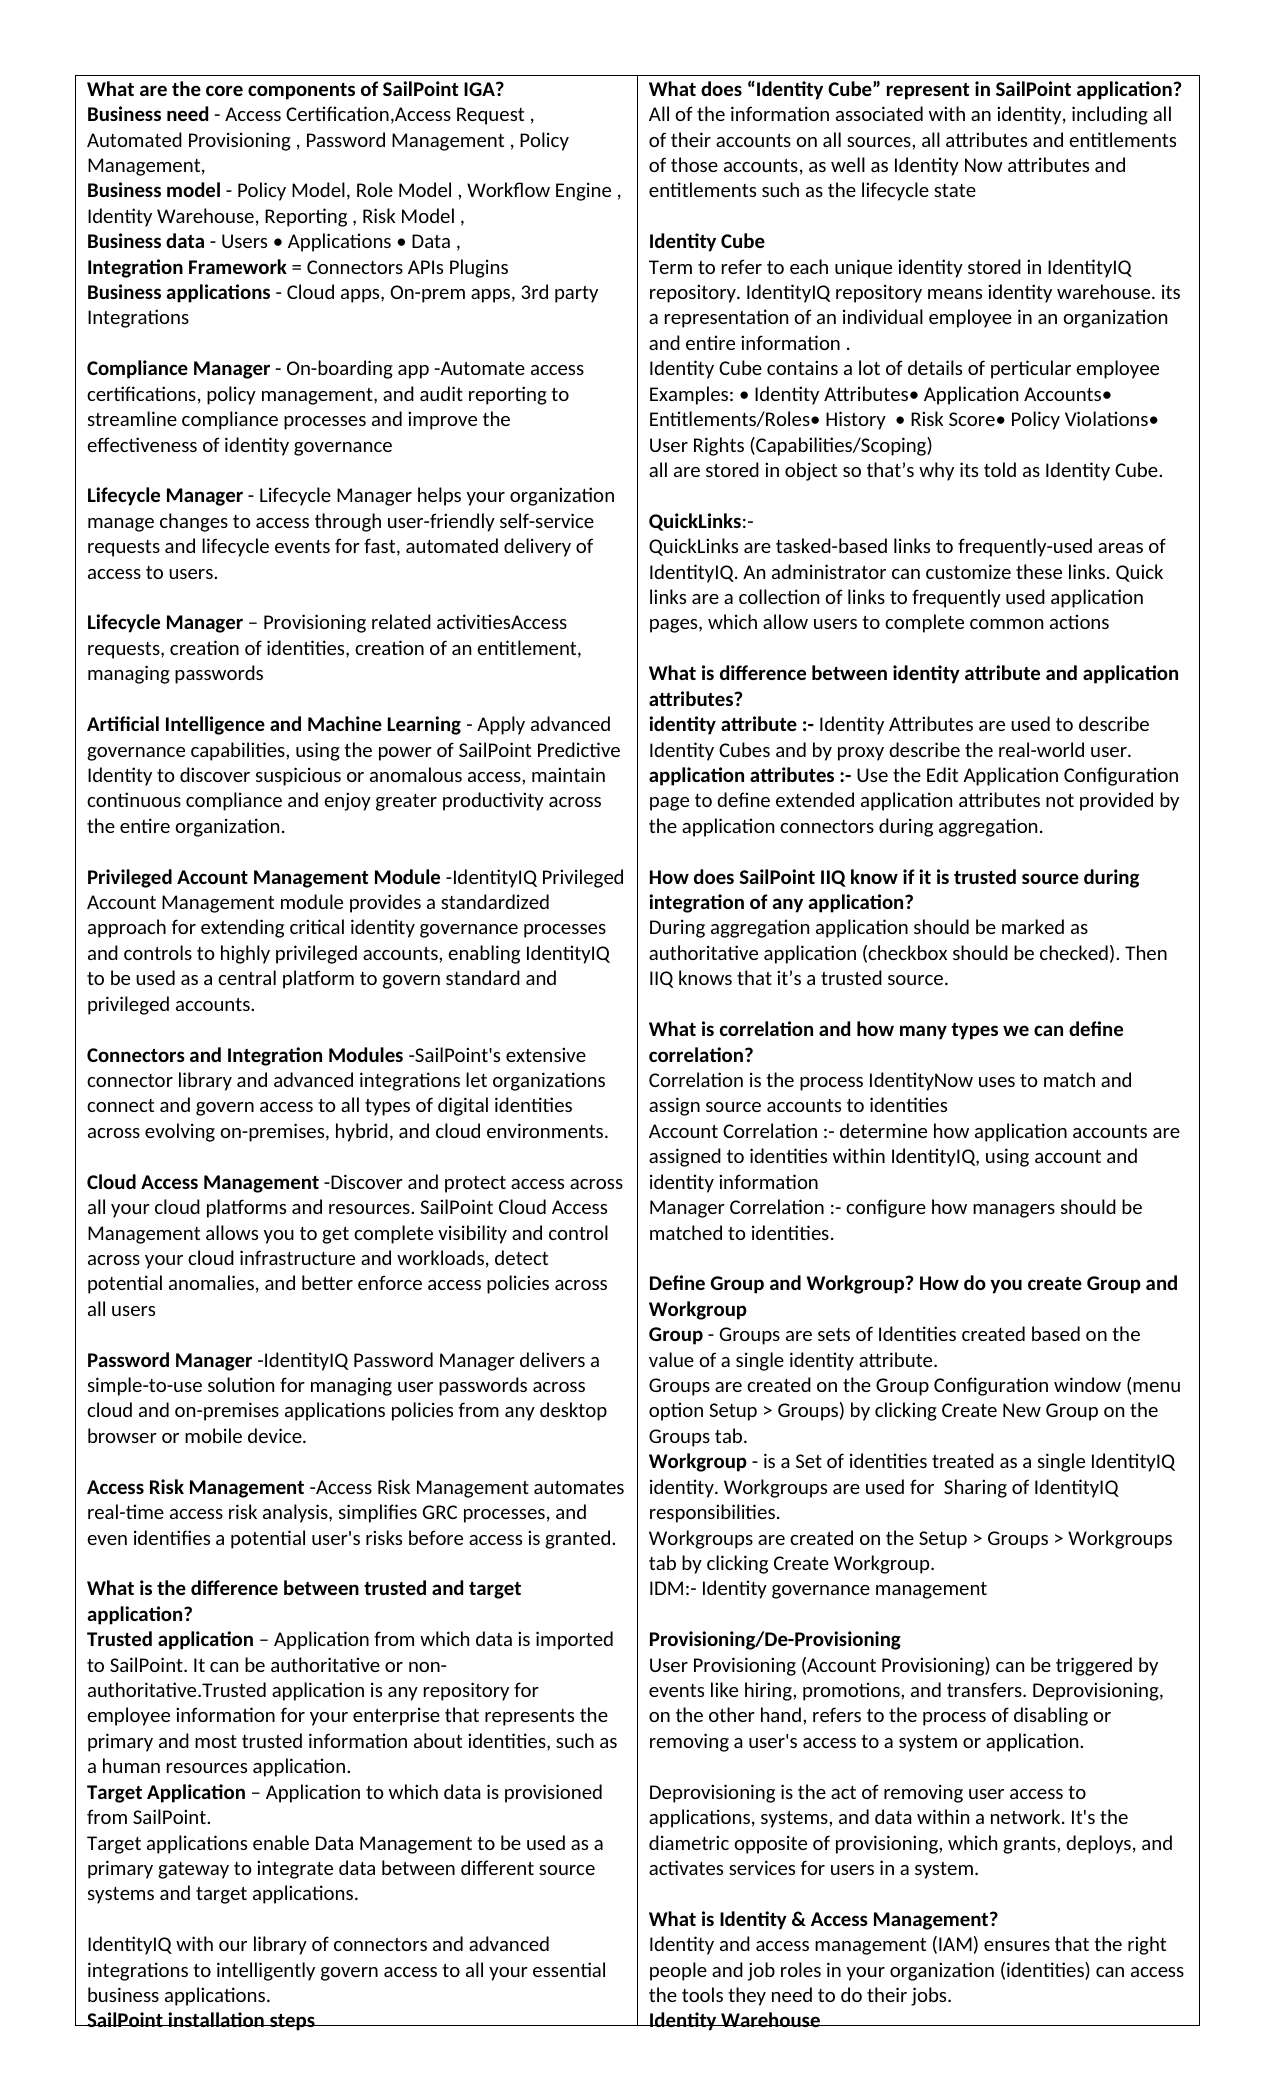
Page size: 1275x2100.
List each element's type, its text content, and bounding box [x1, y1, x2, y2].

table_header What does “Identity Cube” represent in SailPoint application? All of the information associated with an identity, including all of their accounts on all sources, all attributes and entitlements of those accounts, as well as Identity Now attributes and entitlements such as the lifecycle state Identity Cube Term to refer to each unique identity stored in IdentityIQ repository. IdentityIQ repository means identity warehouse. its a representation of an individual employee in an organization and entire information . Identity Cube contains a lot of details of perticular employee Examples: • Identity Attributes• Application Accounts• Entitlements/Roles• History • Risk Score• Policy Violations• User Rights (Capabilities/Scoping) all are stored in object so that’s why its told as Identity Cube. QuickLinks:- QuickLinks are tasked-based links to frequently-used areas of IdentityIQ. An administrator can customize these links. Quick links are a collection of links to frequently used application pages, which allow users to complete common actions What is difference between identity attribute and application attributes? identity attribute :- Identity Attributes are used to describe Identity Cubes and by proxy describe the real-world user. application attributes :- Use the Edit Application Configuration page to define extended application attributes not provided by the application connectors during aggregation. How does SailPoint IIQ know if it is trusted source during integration of any application? During aggregation application should be marked as authoritative application (checkbox should be checked). Then IIQ knows that it’s a trusted source. What is correlation and how many types we can define correlation? Correlation is the process IdentityNow uses to match and assign source accounts to identities Account Correlation :- determine how application accounts are assigned to identities within IdentityIQ, using account and identity information Manager Correlation :- configure how managers should be matched to identities. Define Group and Workgroup? How do you create Group and Workgroup Group - Groups are sets of Identities created based on the value of a single identity attribute. Groups are created on the Group Configuration window (menu option Setup > Groups) by clicking Create New Group on the Groups tab. Workgroup - is a Set of identities treated as a single IdentityIQ identity. Workgroups are used for Sharing of IdentityIQ responsibilities. Workgroups are created on the Setup > Groups > Workgroups tab by clicking Create Workgroup. IDM:- Identity governance management Provisioning/De-Provisioning User Provisioning (Account Provisioning) can be triggered by events like hiring, promotions, and transfers. Deprovisioning, on the other hand, refers to the process of disabling or removing a user's access to a system or application. Deprovisioning is the act of removing user access to applications, systems, and data within a network. It's the diametric opposite of provisioning, which grants, deploys, and activates services for users in a system. What is Identity & Access Management? Identity and access management (IAM) ensures that the right people and job roles in your organization (identities) can access the tools they need to do their jobs. Identity Warehouse In the SailPoint user dashboard, Identity Warehouse is a typical Warehouse where all identities are maintained Identity Refresh Refresh identity tasks scan all identities to ensure that all identity information is up-to-date and accurate Refresh task :- to reflect the changes of identity cube data in sailpoint we run a refresh task. Update identity attributes from the application account attributes, and through calculations Use of refresh :- to check policy violations, for risk scoring , to trigger life cycle events ( ex. Joiner , movers events) , to get notifications . Aggregation task :- is used it to pull the data from the source application into sailpoint. Read data from applications to account attributes Aggregation Reconciliation is a term used in Identity Management for recognizing changes to Identity attributes and their subsequent synchronization with other user stores or an Identity Manager. In SailPoint IIQ Identity Management system reconciliation is referred as Aggregation. Reconciliation:- Reconciliation is a term used in Identity Management for recognizing changes to Identity attributes and their subsequent synchronization with other user stores or an Identity Manager. What is the significance of identity and display attributes in Account schema? Schemas define the data to be read from the resource Account schema :-Identifies the attribute that holds user groupsIdentity attribute is used to pick up unique identities from application which will get unique identities. Accounts Schema :- is represents a target resource account and define what data to read. Display attribute is used as object name as it appears throughout the IIQ. Schemas • Definition of what data to read from the application and how to interpret that data • Schema types 1.Account (required) • Represents individual accounts on a target resource (Active Directory or SAP Accounts, for example) 2.Group (optional) - Represent native account groups from target resource(LDAP Groups or Active Directory Groups, ) Planning Accounts Represent user identities who may sign into that system Attributes Additional information associated with account Entitlements Specify what actions a user is authorized to perform in a given application (i.e. access payroll) Account Groups Specify set of security rights/permissions (i.e. Administrator) Membership in group provides user with group’s access rights What is a Workflow? A workflow is a set of steps that are completed every time a specific event occurs. Workflows are also used for • Role Creation • Identity Update • Identity Refresh • Identity Correlation • Entitlement Creation/Update • Sunrise/Sunset Role Assignment • Sunrise/Sunset Role Activation • Policy Violations What can Workflows do? • Check for Policy Violations • Gather information from users • Get Approvals/Generate Workitems • Send Emails • Audit • Adjust Provisioning Plan • Call Subprocesses (child workflows) • Run other Workflows • Really anything you can code in Java/BeanShell Workflows Types of Steps • Placeholders • Used for visual cues and flow (Start/Stop) • Code Steps • Script or Rule – BeanShell code • Call – call into compiled Java code • Interaction Step • Approval (Interaction) • WorkItem created and provides a Form or Renderer • SubProcess • Execute a subprocess within the current flow • Additional Options (implemented in XML) • Wait (causes specific step to pause) • Catches=Complete (guarantees step will run after workflow ends for whatever reason) Step Action: Script Step action is a BeanShell script of any complexity. Step Action: Call • Step action is to call a method in the StandardWorkflowHandler • Method “audit” is called with arguments Step Action: Subprocess • Calls another workflow • Defines parameter passing behavior to map subprocess variable using Return tags Step Action: Approval • Approvals are special kind of step that interacts with users • Approval steps cannot have call or script actions or call subprocesses • Approval objects may be nested Transitions • Define which step to pass control to • Are valuated when the step action or approval completes • Can be multi-valued 1. Evaluation is in the order specified in the transition 2. Transfer control to first transition that evaluates to true or which has no condition Pre-Conditions • A conditional statement executed prior to running a step • Used to determine if the step should be executed How do you define account schema and group schema when the data is on 2 different CSV files? For Account Schema – Add File path and Apply Filtering and Merging details in Settings Section. Add Schema where Object Type will be Account. Add Identity Attribute, Display attribute. Add Type, Description and Properties for all attributes. Put group attribute type as “group”. This will establish relation between account and group schema. Mark this attribute as Entitlement & Multi-Value. For Group Schema – In Configurations -> Settings, click on add object type = group Add File path and Apply Filtering and Merging details in Settings Section. Same Attribute which is added as type “group” in Account Schema should be added Identity attribute in Group Scheme. No need to mark same attribute as Entitlement and Multi-Valued. As we have already defined that in Account Schema. Mark other attributes if required. Information on the cube is • Discovered - vie an aggregation • Requested - requested by user • Assigned - by normally whenever new person joined an organization • Calculated Any real time use case that you can think of which can be fulfilled using SailPoint IGA Product? onboarding of employees to the new org. Identity Mappings used to add new Identity Attributes Example: Cost Center, Employment Status, Job Title • Identity Mappings define source for Identity Attributes Capabilities :- Define what additional rights a user has within IdentityIQ . Control which menu options are available Scoping :- The act of subdividing data into logical groups and granting access based on those subdivisions •.Scopes control the objects a user can see and act upon. Define Merging with real time scenario using below CSV? Merging is a process in which data from delimited file is transformed. In this process we will combine multiple cells having different values for single identity. In above scenario given in CSV file, we can observe that there are multiple columns which are not unique. Such columns are app2_privileged, app2_service, app2_inactive, groupmbr Multiple rows are present for same identity but with different values for these 4 columns. As we can see column - app2_privileged, app2_service, app2_inactive has Boolean values. That means it will have only single value either True or False. After uploading file it should read latest values for those fields. This will be handled at the time of populating data, latest/last record of that identity will be fetched. After populating data only one column needs to be merged, which is “groupmbr”. Hence will implement this using default Merging option available in Configurations section. We will specify index column and column to be merged in Merging section. What is JML process? Joiners, movers, and leavers is a key HR process in most organizations. It's the HR process of handling employees from the perspective of joining the organization, moving departments/areas, and leaving the organization, essentially the lifecycle of an employee What are Lifecycle Events? • Activities that happen in the normal course of a person’s employment • Joining the company (joiners) • Changing departments/managers (movers) • Leaving the company (leavers) Lifecycle Events can be created based on: • Attribute Change • Manager Change • Create • Native Change • Rule (Rule type = IdentityTrigger) Lifecycle Event: Native Change Detection • Definition: detect account changes that occur natively on an application Provided workflows • Manager approval for all native changes • Email manager for all native changes Attribute synchronization • Automatically synchronizes changes to identity attributes with downstream systems [638, 76, 1199, 2025]
table_header What are the core components of SailPoint IGA? Business need - Access Certification,Access Request , Automated Provisioning , Password Management , Policy Management, Business model - Policy Model, Role Model , Workflow Engine , Identity Warehouse, Reporting , Risk Model , Business data - Users • Applications • Data , Integration Framework = Connectors APIs Plugins Business applications - Cloud apps, On-prem apps, 3rd party Integrations Compliance Manager - On-boarding app -Automate access certifications, policy management, and audit reporting to streamline compliance processes and improve the effectiveness of identity governance Lifecycle Manager - Lifecycle Manager helps your organization manage changes to access through user-friendly self-service requests and lifecycle events for fast, automated delivery of access to users. Lifecycle Manager – Provisioning related activitiesAccess requests, creation of identities, creation of an entitlement, managing passwords Artificial Intelligence and Machine Learning - Apply advanced governance capabilities, using the power of SailPoint Predictive Identity to discover suspicious or anomalous access, maintain continuous compliance and enjoy greater productivity across the entire organization. Privileged Account Management Module -IdentityIQ Privileged Account Management module provides a standardized approach for extending critical identity governance processes and controls to highly privileged accounts, enabling IdentityIQ to be used as a central platform to govern standard and privileged accounts. Connectors and Integration Modules -SailPoint's extensive connector library and advanced integrations let organizations connect and govern access to all types of digital identities across evolving on-premises, hybrid, and cloud environments. Cloud Access Management -Discover and protect access across all your cloud platforms and resources. SailPoint Cloud Access Management allows you to get complete visibility and control across your cloud infrastructure and workloads, detect potential anomalies, and better enforce access policies across all users Password Manager -IdentityIQ Password Manager delivers a simple-to-use solution for managing user passwords across cloud and on-premises applications policies from any desktop browser or mobile device. Access Risk Management -Access Risk Management automates real-time access risk analysis, simplifies GRC processes, and even identifies a potential user's risks before access is granted. What is the difference between trusted and target application? Trusted application – Application from which data is imported to SailPoint. It can be authoritative or non-authoritative.Trusted application is any repository for employee information for your enterprise that represents the primary and most trusted information about identities, such as a human resources application. Target Application – Application to which data is provisioned from SailPoint. Target applications enable Data Management to be used as a primary gateway to integrate data between different source systems and target applications. IdentityIQ with our library of connectors and advanced integrations to intelligently govern access to all your essential business applications. SailPoint installation steps 1.unzip the version file and copy the identityIQ.war file and its patch ( jar ) file . 2. goto tomcat and and paste the identityIQ folder. 3. deploy the war file. 4. add extended identity attribute ( in real time you can skip this step ). 5. generate schema. 6. create database. 7. initialize default sailpoint/system object. 8. deploy the patch file 9. upgrade the database 10. apply the patch 11. add the log path 12. start the tomcat server 13. configure email logs Authoritative application onboarding steps. 1.Create an application 2. run aggregation task - data will be pull 3.configure identity mapping 4.configur manager correlation 5.run refresh identity cube task ( Data would be updated on identity cube ) Defining Non-Authoritative Applications Define application • Select connector type • Define account schema- Used to represent individual accounts • Define group schemas (if needed) - Used to represent individual group rights • Specify account correlation • Define rules (if needed) 1. Connector Rules - Support Data Transformation operations • Connector Rules vary based on the connector type 2. Application Rules - Act on accounts/account groups (Resource Objects) • Available for all connector types • Define aggregation task and schedule How to add a custom attribute and to source mapping for the same add a custom attribute steps :- 1.Click New Attribute or click an existing attribute to display the Edit Extended Attribute page. 2.Enter or change the attribute name and an intuitive display name. 3.Select the attribute type from the drop-down list, String, Integer, Boolean, Date, Rule, or Identity. 4.add more information for the extended attribute, as needed. *Enter a description of the additional attribute. *Select a category for the attribute. *Activate the Searchable option to enable this attribute for searching throughout the product. *Activate the Editable option to enable this attribute for editing from other pages within the product. *Mark the attribute as required. For string type attributes only. *Enter allowed values for the attribute. For string type attributes only. *Specify a default value. 5. Click Save to save your changes and return to the Edit Role Configuration page. Source Mapping Steps:- 1.Go to Admin > Connections > Sources and select the source you want to update. 2.In the Accounts tab, select Create Account from the left panel. 3. select one of the following mapping types, and map the related attributes accordingly:Identity Attribute,Generator ,Static ,Disable 4.Select Save when you've finished mapping the source attributes. Explain High-level steps involved in trusted application on-boarding? 1) Create an application 2) Run aggregation task - data will be pulled - only one activity is to pull data from source to SailPoint 3) Configure identity mapping 4) Configure manager correlation 5) Run refresh task What is use of SailPoint IGA product for organizations? It automates and streamlines identity processes and decisions such as access certification, lifecycle management, analytics, access modelling and role insights. As 84% of organizations have experiences a data breach, it is essential for an enterprise – no matter how large or small – to protect their business. What is the significance of: a. detect deleted accounts:- Compare current aggregated accounts with the accounts previously aggregated and report any deleted accounts. b. promote managed attributes :- A managed attribute is the value of an account attribute that has been promoted to a first-class object in the IdentityIQ database so the system can track other data related to these attributes, such as a description or an owner. c. enable delta aggregation :- Enable the connector to aggregate only those accounts that have changed since the last aggregation. This requires support by the connector. d. only create links if they can be correlated with existing identity :- Check to updated existing identities, but not to create new identities if a match is not found How do we populate identity attributes and Manager date in SailPoint IIQ? Identity attribute - Log into SailPoint Identity IQ as an admin Click on System Setup > Identity Mappings Click New Identity Attribute Enter the attribute name and display name for the Attribute Manager data – Manager correlation rule builds and maintain the manager hierarchy What if we have multiple unique attributes in the source data how do you analyze data and which rule would you use? If it is a non-authoritative source, then we can see which unique attribute of identity is matching from 2 given unique attributes and the same we will be using for correlation. If the above questions is referring to: Using two/multiple attributes how can we define unique attribute then for that we have build a custom correlation rule. What are the different type of properties available with respect to attribute in Sailpoint? There are 3 types of properties available with respect to attribute in SailPoint.: 1.Managed: If we set this property for the group attribute then respective group added under entitlement tab in Identity cube. 2.Entitlement: If we set this property for the group attribute then respective group added in entitlement catalog. 3.Multivalued: This is for setting multiple values for given attribute Application Accounts, Entitlements, Roles an account refers to a user's account on a supported source. Business Roles identify affiliations or job functions by which users can be grouped. Roles are a form of digital identity, associated with permissions related to specific applications, defining what the member of the Role can or cannot do with their access. Entitlements represent individual system. These application specific permissions are referred to as Entitlements, which provide a specific set of privileges, within a specific application. Entitlements = low level of access What is the sequence of rule execution in SailPoint while application on-boarding? 1.Pre-Iterate Rule - PreIterate rule runs once prior to aggregation 2.BuildMap Rule -Runs for every line in the file • Converts incoming data into map 3.Managed Entitlement Customization Rule - Set fields such as owner, requestable, or descriptions on ManagedAttributes (entitlements, groups) 4.Customization rule - Modify/normalize incoming account data prior to saving to an Identity 5.Correlation rule - Build and maintain account correlations 6.Manager correlation rule - Build and maintain manager hierarchy 7.Creation rule - Perform customizations at cube creation time Example: Set default IdentityIQ password 8.PostIterate Rule - PostIterate rule runs once after aggregation BeanShell rule for data transformation Application Rules – Act on accounts/account groups (Resource Objects) • Available for all connector types • Correlation Rule (when matching isn’t enough) - Build and maintain account correlations • Customization Rule - Modify/normalize incoming account data prior to saving to an Identity • Managed Entitlement Customization Rule - Set fields such as owner, requestable, or descriptions on ManagedAttributes (entitlements, groups) • Merged Map Rule - If default merge capabilities aren’t enough, a rule here can control merging • Primarily used with Authoritative Applications Manager Correlation Rule - Build and maintain manager hierarchy Creation Rule - Perform customizations at cube creation time Example: Set default IdentityIQ password Connector Rules - Support Data Transformation operations • Connector Rules vary based on the connector type Aggregation & Correlation (Non-authoritative application) Non-authoritative application contains accounts Application/Connector defines what to read, how to connect Aggregation task runs Connector reads accounts, tries to correlate to existing Identity Cubes Positive Correlation – add account to existing cube Unsuccessful Correlation – add account to new cube (mark as un-correlated) Identity Cube Creation Process Authoritative resource contains accounts Application/Connector defines schema and how to connect to resource Aggregation task runs Connector reads accounts IdentityIQ creates authoritative cubes Identity Mappings define the creation of Identity Attributes [76, 76, 637, 2025]
